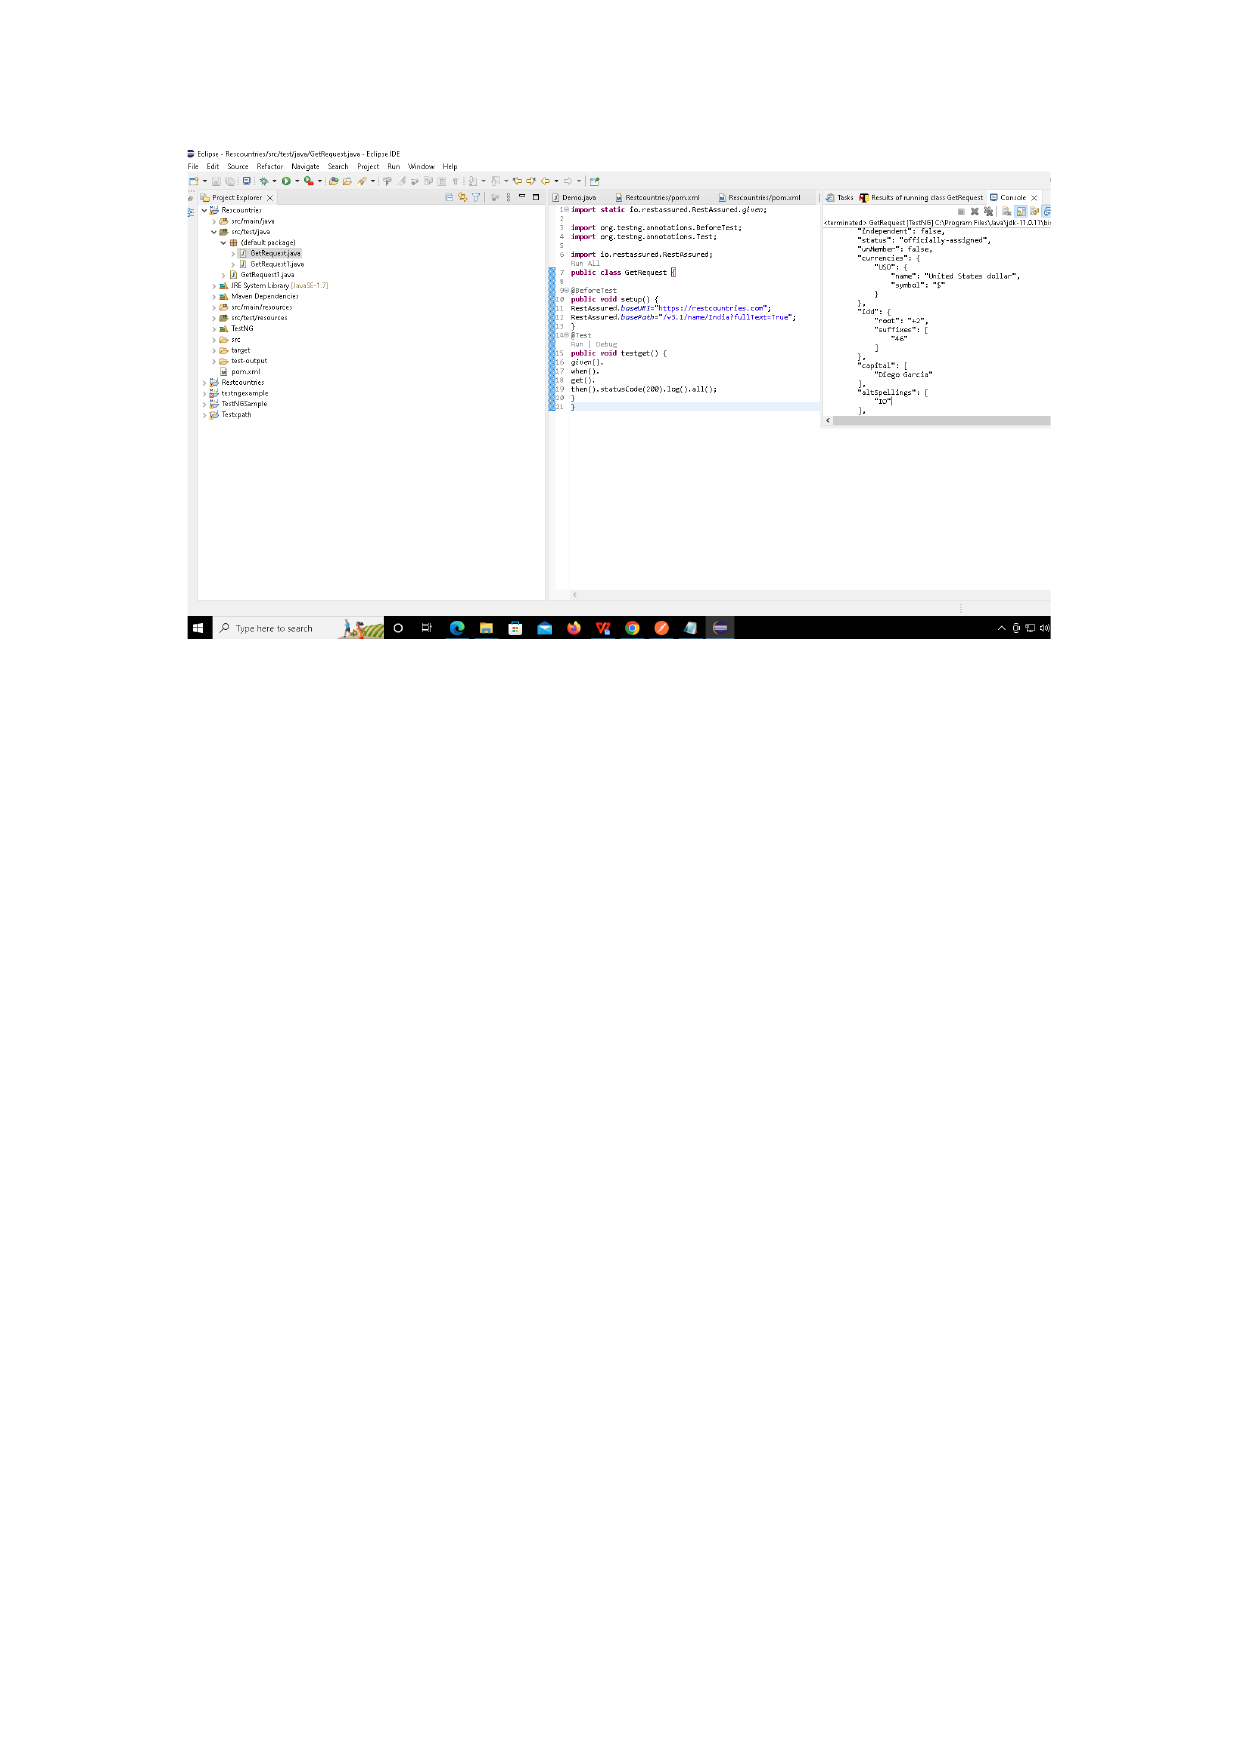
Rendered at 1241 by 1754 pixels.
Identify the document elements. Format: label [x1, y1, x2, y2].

picture [187, 150, 1051, 639]
